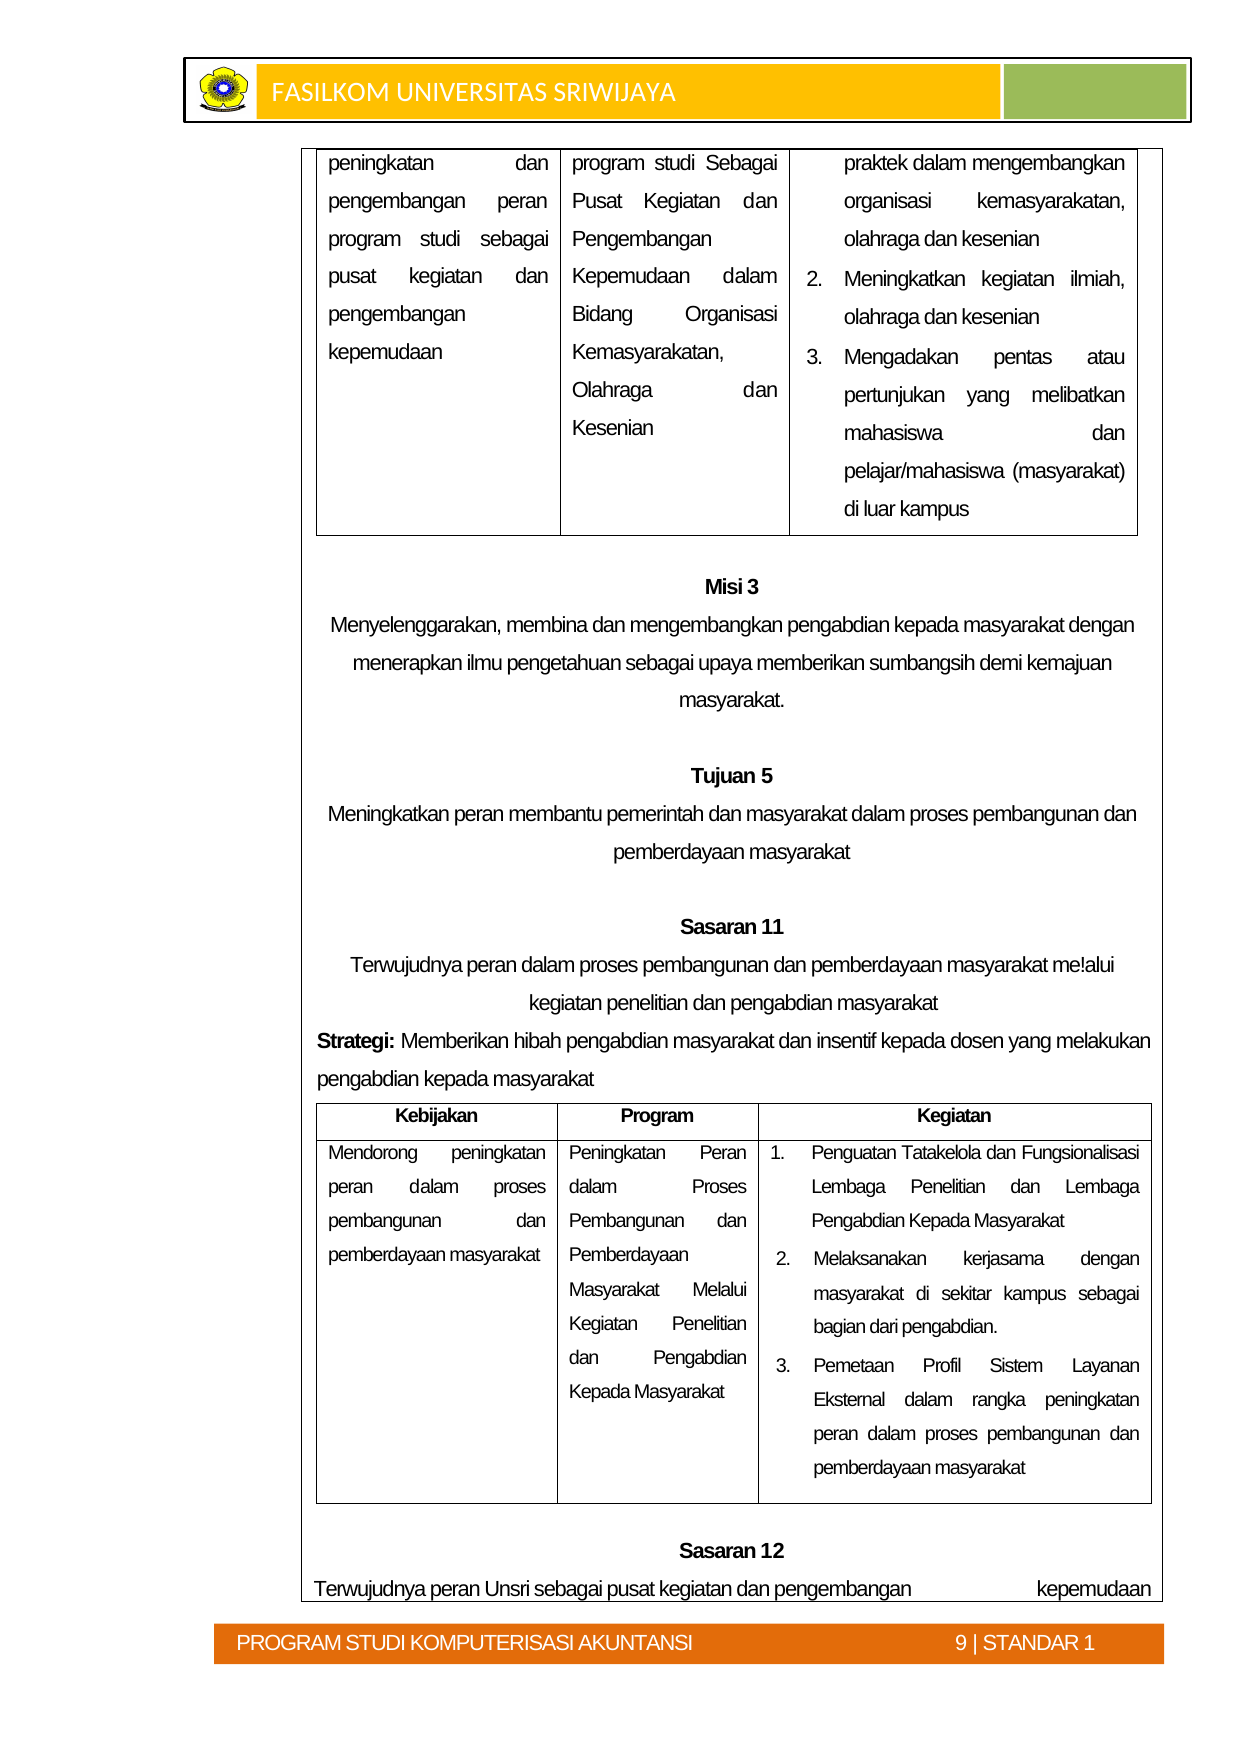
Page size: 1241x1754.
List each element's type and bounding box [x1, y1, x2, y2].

picture [196, 65, 252, 114]
table_header [302, 149, 1162, 1601]
